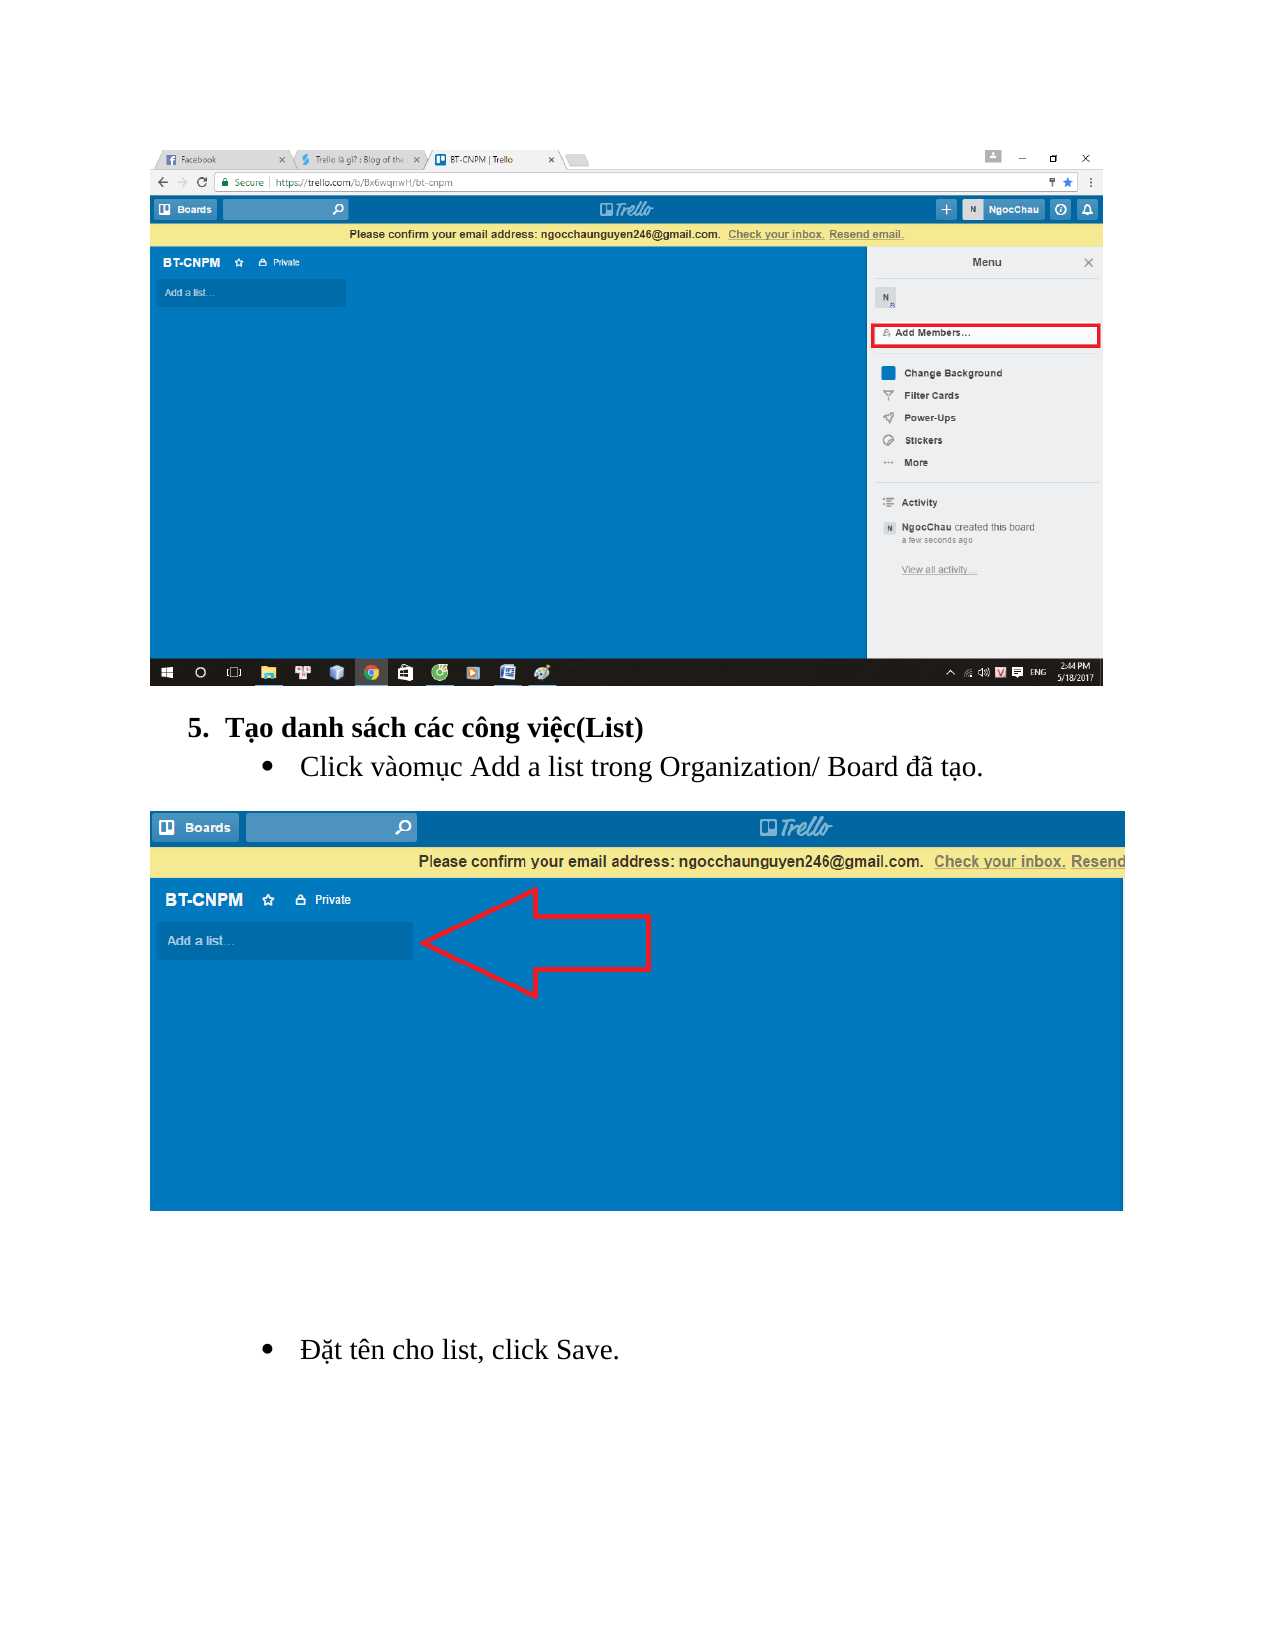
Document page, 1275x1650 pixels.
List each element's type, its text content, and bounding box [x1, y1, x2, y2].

picture [150, 811, 1125, 1211]
list Đặt tên cho list, click Save. [262, 1332, 1125, 1366]
list Click vàomục Add a list trong Organization/ Board đã tạo. [262, 749, 1125, 782]
picture [150, 150, 1103, 686]
list Tạo danh sách các công việc(List) [187, 710, 1125, 744]
